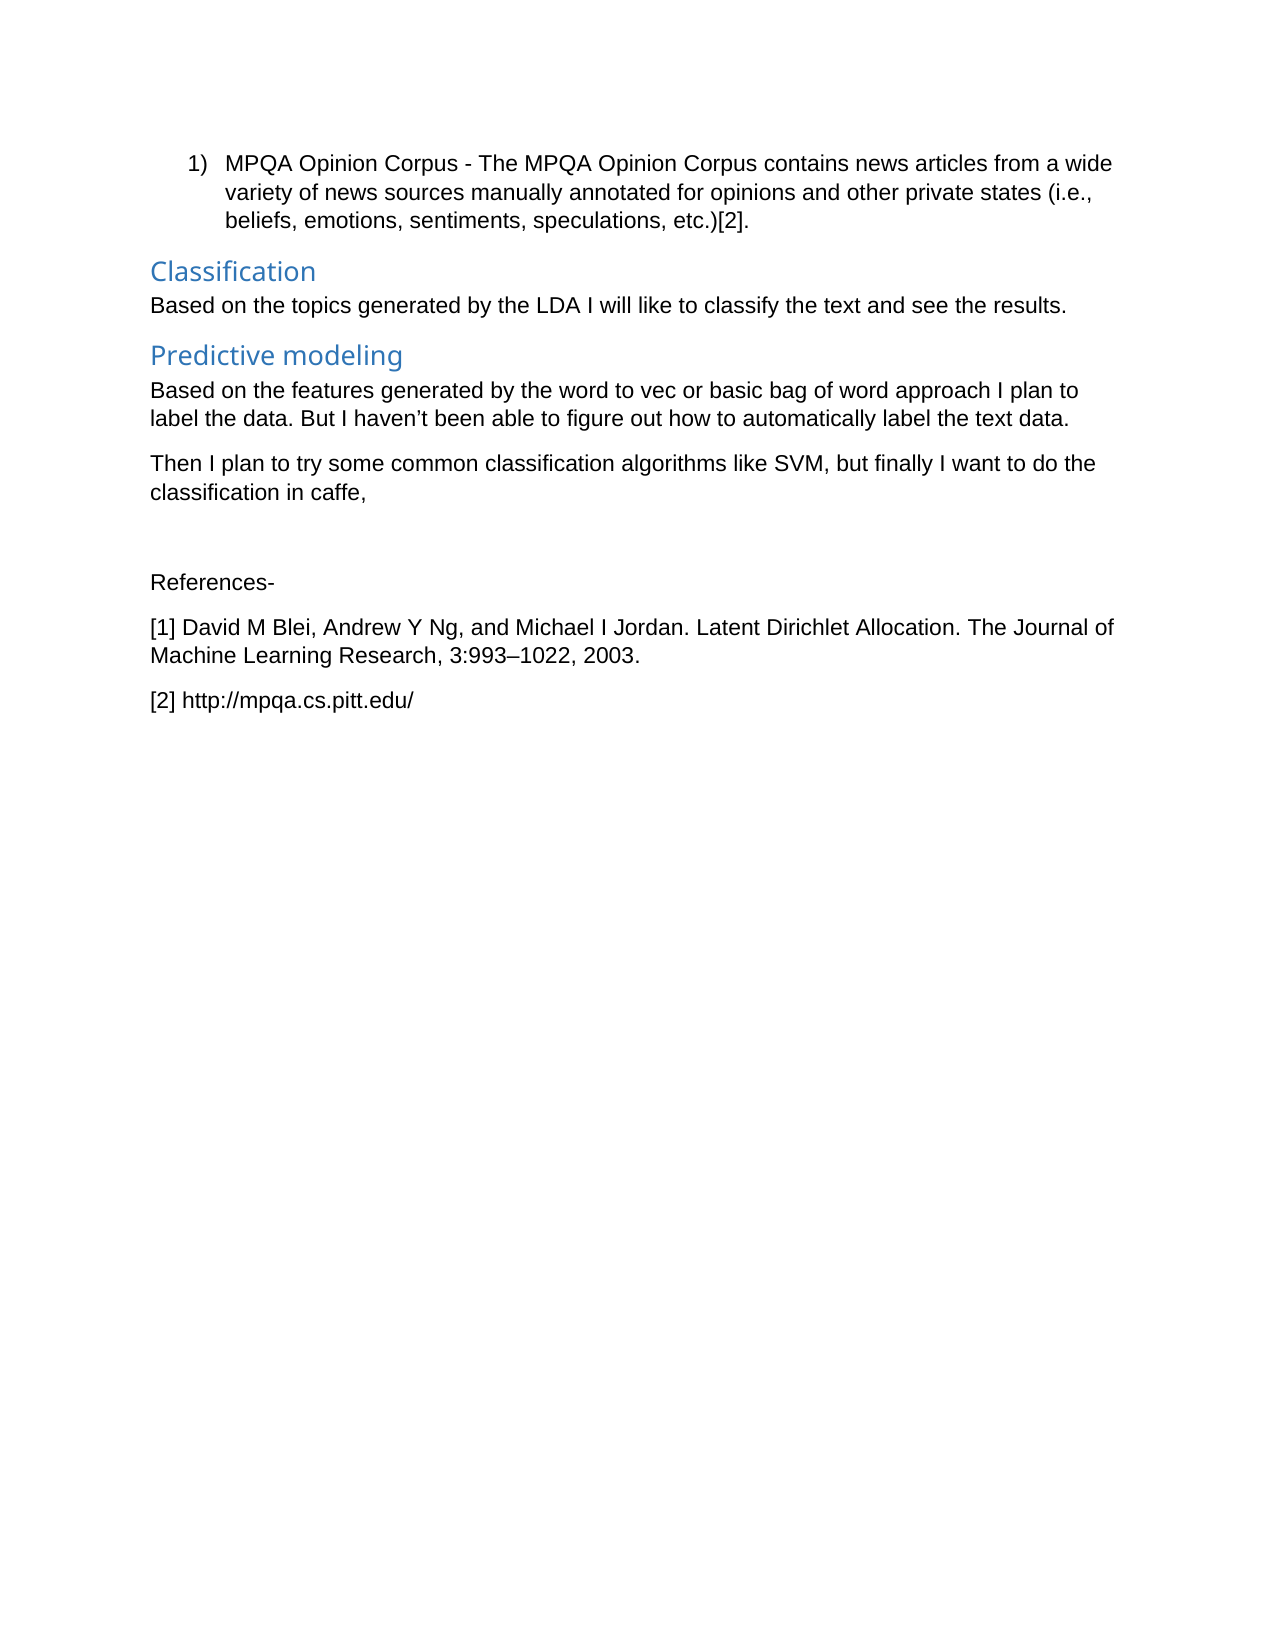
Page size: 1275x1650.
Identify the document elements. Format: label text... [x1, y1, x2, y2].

text [2] http://mpqa.cs.pitt.edu/ [150, 687, 1125, 714]
list MPQA Opinion Corpus - The MPQA Opinion Corpus contains news articles from a wide variety of news sources manually annotated for opinions and other private states (i.e., beliefs, emotions, sentiments, speculations, etc.)[2]. [187, 150, 1125, 233]
text References- [150, 569, 1125, 595]
text Based on the topics generated by the LDA I will like to classify the text and see the results. [150, 292, 1125, 318]
text Then I plan to try some common classification algorithms like SVM, but finally I want to do the classification in caffe, [150, 450, 1125, 505]
subtitle Predictive modeling [150, 337, 1125, 374]
text Based on the features generated by the word to vec or basic bag of word approach I plan to label the data. But I haven’t been able to figure out how to automatically label the text data. [150, 377, 1125, 431]
text [1] David M Blei, Andrew Y Ng, and Michael I Jordan. Latent Dirichlet Allocation. The Journal of Machine Learning Research, 3:993–1022, 2003. [150, 614, 1125, 669]
subtitle Classification [150, 252, 1125, 289]
